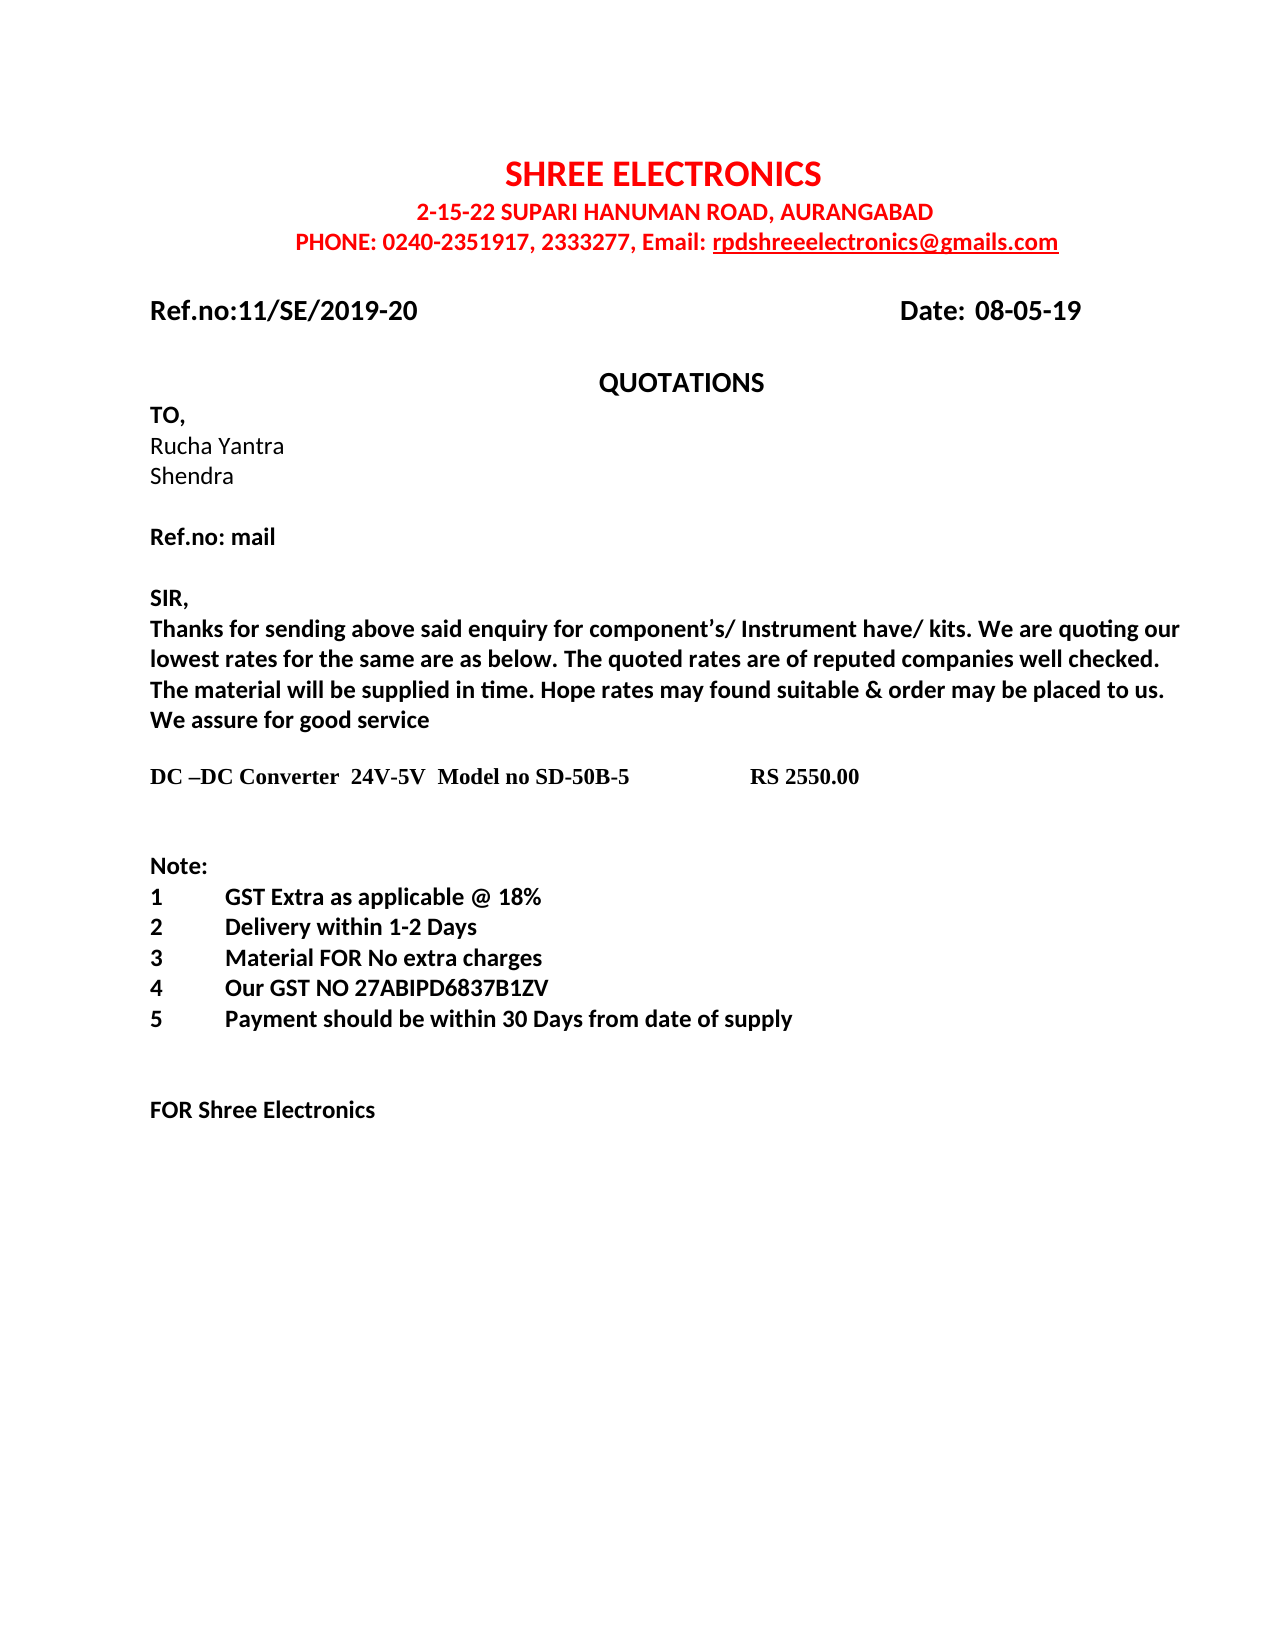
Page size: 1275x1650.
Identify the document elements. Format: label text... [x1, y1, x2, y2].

text FOR Shree Electronics [150, 1095, 1200, 1125]
text DC –DC Converter 24V-5V Model no SD-50B-5 RS 2550.00 [150, 763, 1200, 789]
text 2-15-22 SUPARI HANUMAN ROAD, AURANGABAD [150, 196, 1200, 226]
text Note: [150, 851, 1200, 881]
text 1 GST Extra as applicable @ 18% [150, 881, 1200, 912]
text SIR, [150, 582, 1200, 613]
text Rucha Yantra [150, 430, 1200, 460]
text QUOTATIONS [150, 364, 1200, 399]
text 2 Delivery within 1-2 Days [150, 912, 1200, 942]
text Ref.no:11/SE/2019-20 Date: 08-05-19 [150, 292, 1200, 364]
text SHREE ELECTRONICS [150, 150, 1200, 196]
text Thanks for sending above said enquiry for component’s/ Instrument have/ kits. We are quoting our lowest rates for the same are as below. The quoted rates are of reputed companies well checked. The material will be supplied in time. Hope rates may found suitable & order may be placed to us. We assure for good service [150, 613, 1200, 735]
text Shendra [150, 460, 1200, 491]
text TO, [150, 399, 1200, 430]
text Ref.no: mail [150, 521, 1200, 552]
text 4 Our GST NO 27ABIPD6837B1ZV [150, 973, 1200, 1003]
text PHONE: 0240-2351917, 2333277, Email: rpdshreeelectronics@gmails.com [150, 226, 1200, 257]
text 5 Payment should be within 30 Days from date of supply [150, 1003, 1200, 1034]
text 3 Material FOR No extra charges [150, 942, 1200, 973]
